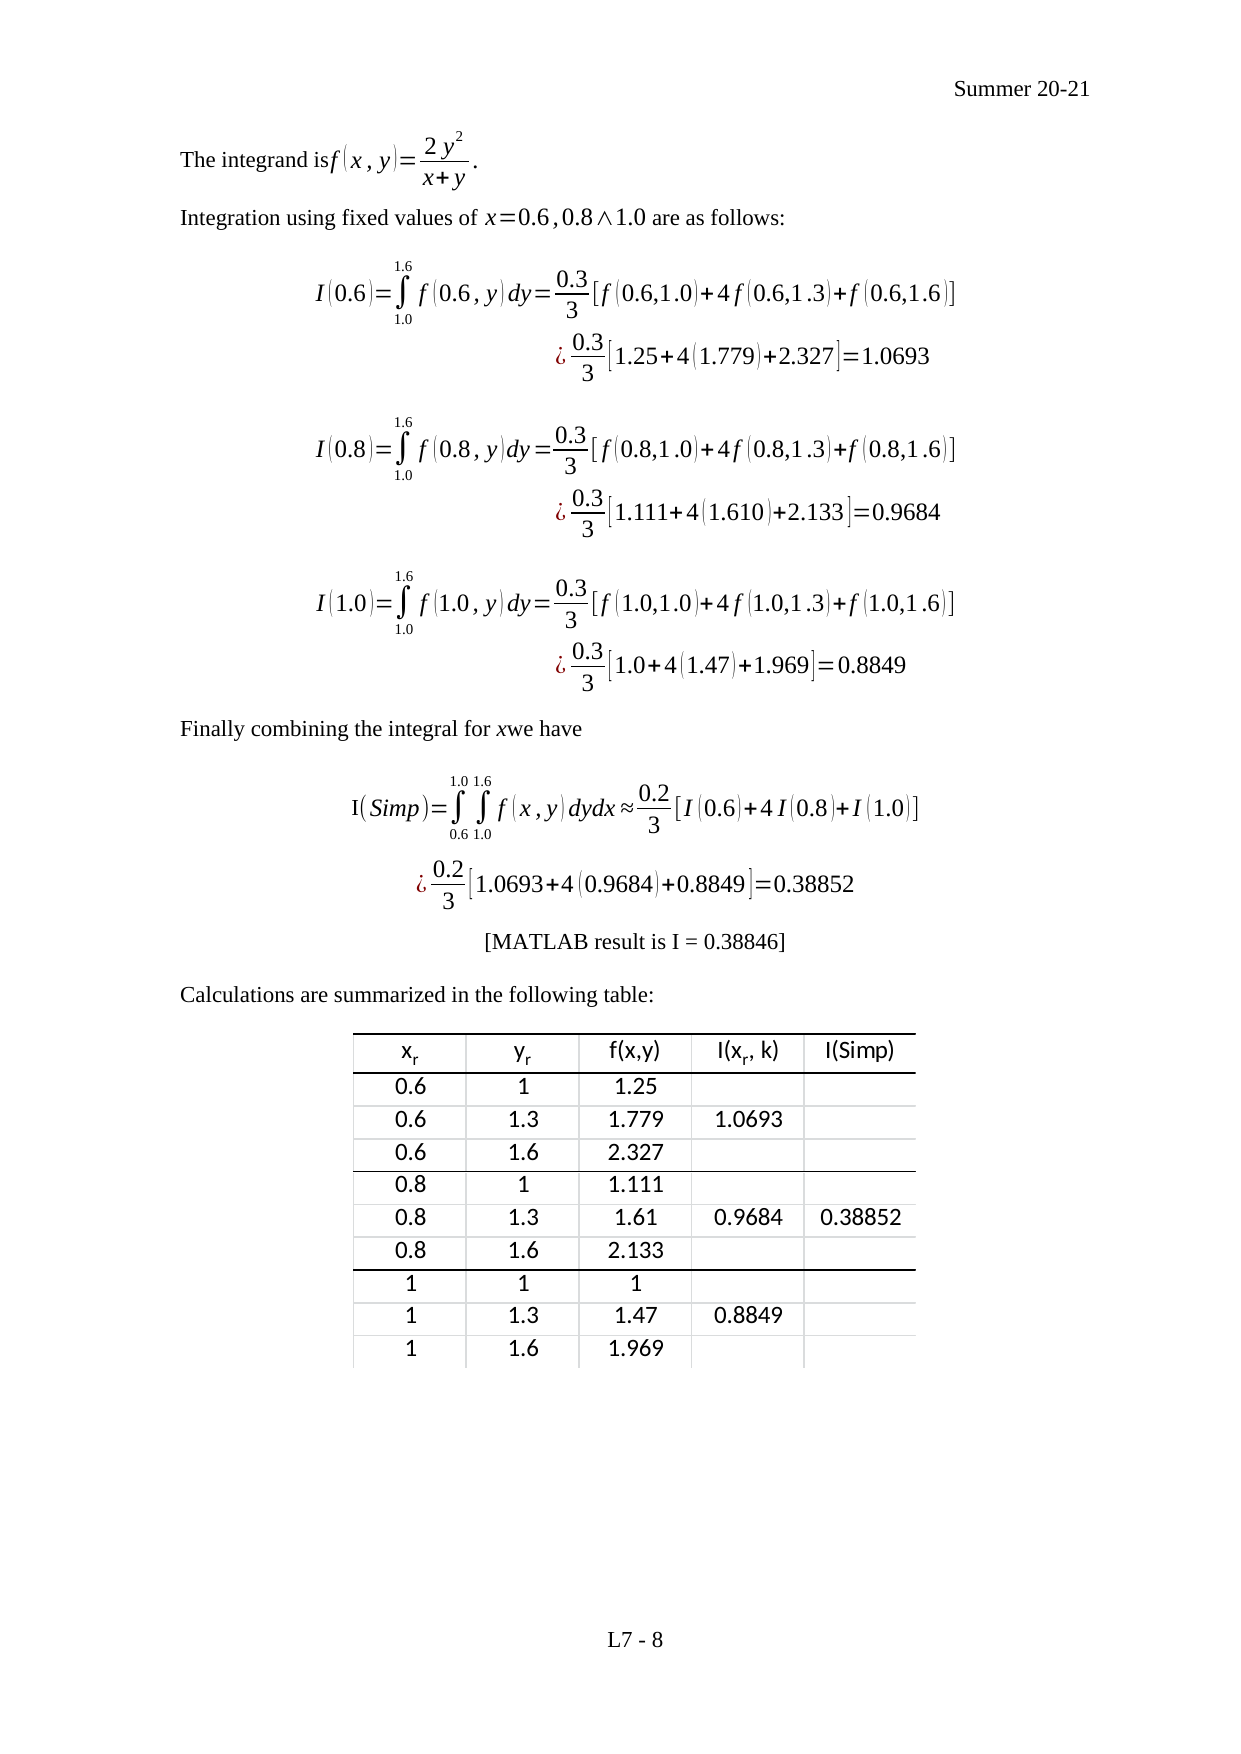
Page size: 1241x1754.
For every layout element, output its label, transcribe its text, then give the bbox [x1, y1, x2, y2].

text I [180, 772, 1090, 843]
text Calculations are summarized in the following table: [180, 981, 1090, 1007]
text The integrand is [180, 128, 1090, 190]
text [MATLAB result is I = 0.38846] [180, 928, 1090, 954]
text Finally combining the integral for xwe have [180, 715, 1090, 741]
text Integration using fixed values of are as follows: [180, 203, 1090, 231]
